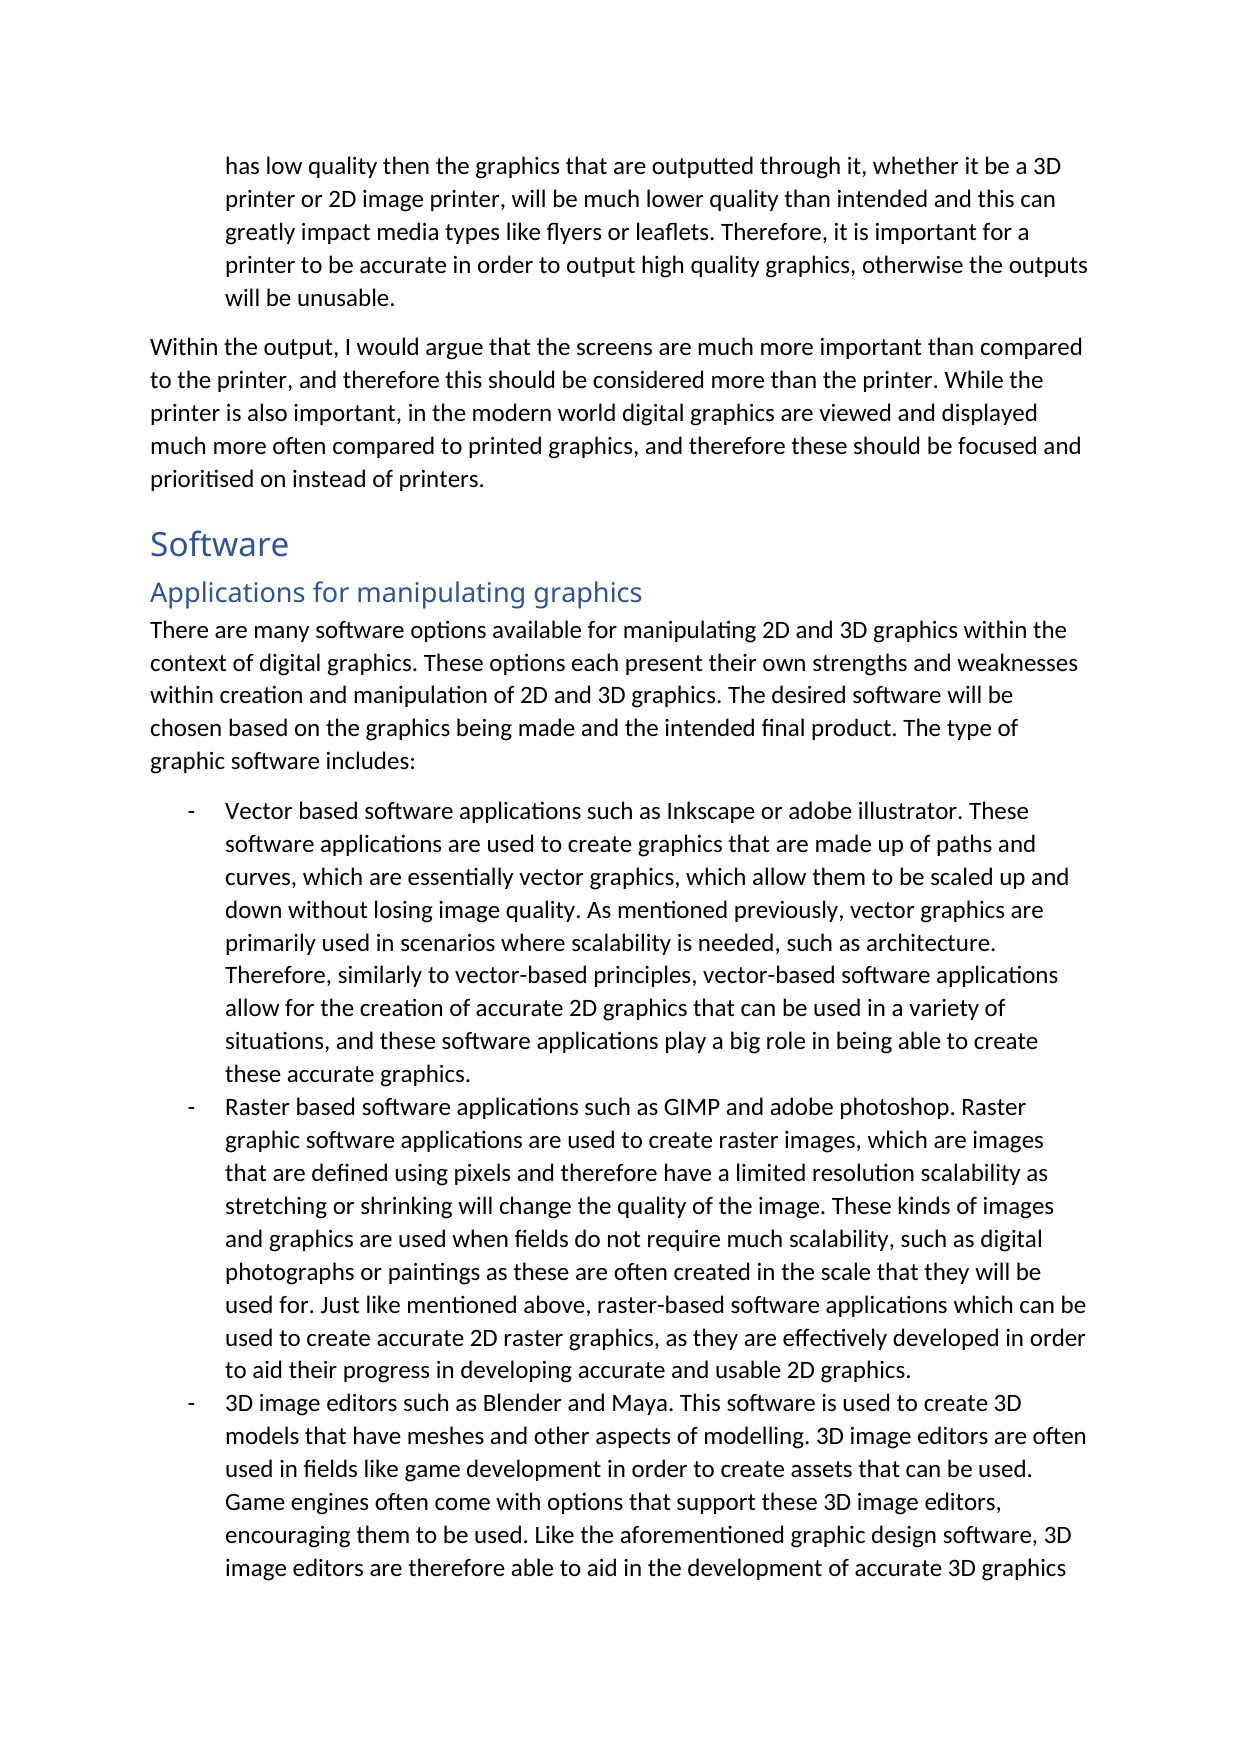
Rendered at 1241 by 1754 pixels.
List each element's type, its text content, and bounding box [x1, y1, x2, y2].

text Within the output, I would argue that the screens are much more important than compared to the printer, and therefore this should be considered more than the printer. While the printer is also important, in the modern world digital graphics are viewed and displayed much more often compared to printed graphics, and therefore these should be focused and prioritised on instead of printers. [150, 331, 1090, 493]
list Raster based software applications such as GIMP and adobe photoshop. Raster graphic software applications are used to create raster images, which are images that are defined using pixels and therefore have a limited resolution scalability as stretching or shrinking will change the quality of the image. These kinds of images and graphics are used when fields do not require much scalability, such as digital photographs or paintings as these are often created in the scale that they will be used for. Just like mentioned above, raster-based software applications which can be used to create accurate 2D raster graphics, as they are effectively developed in order to aid their progress in developing accurate and usable 2D graphics. [187, 1091, 1090, 1385]
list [187, 150, 1090, 312]
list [187, 1387, 1090, 1583]
subtitle Software [150, 521, 1090, 566]
text There are many software options available for manipulating 2D and 3D graphics within the context of digital graphics. These options each present their own strengths and weaknesses within creation and manipulation of 2D and 3D graphics. The desired software will be chosen based on the graphics being made and the intended final product. The type of graphic software includes: [150, 614, 1090, 776]
list Vector based software applications such as Inkscape or adobe illustrator. These software applications are used to create graphics that are made up of paths and curves, which are essentially vector graphics, which allow them to be scaled up and down without losing image quality. As mentioned previously, vector graphics are primarily used in scenarios where scalability is needed, such as architecture. Therefore, similarly to vector-based principles, vector-based software applications allow for the creation of accurate 2D graphics that can be used in a variety of situations, and these software applications play a big role in being able to create these accurate graphics. [187, 795, 1090, 1089]
subtitle Applications for manipulating graphics [150, 574, 1090, 611]
